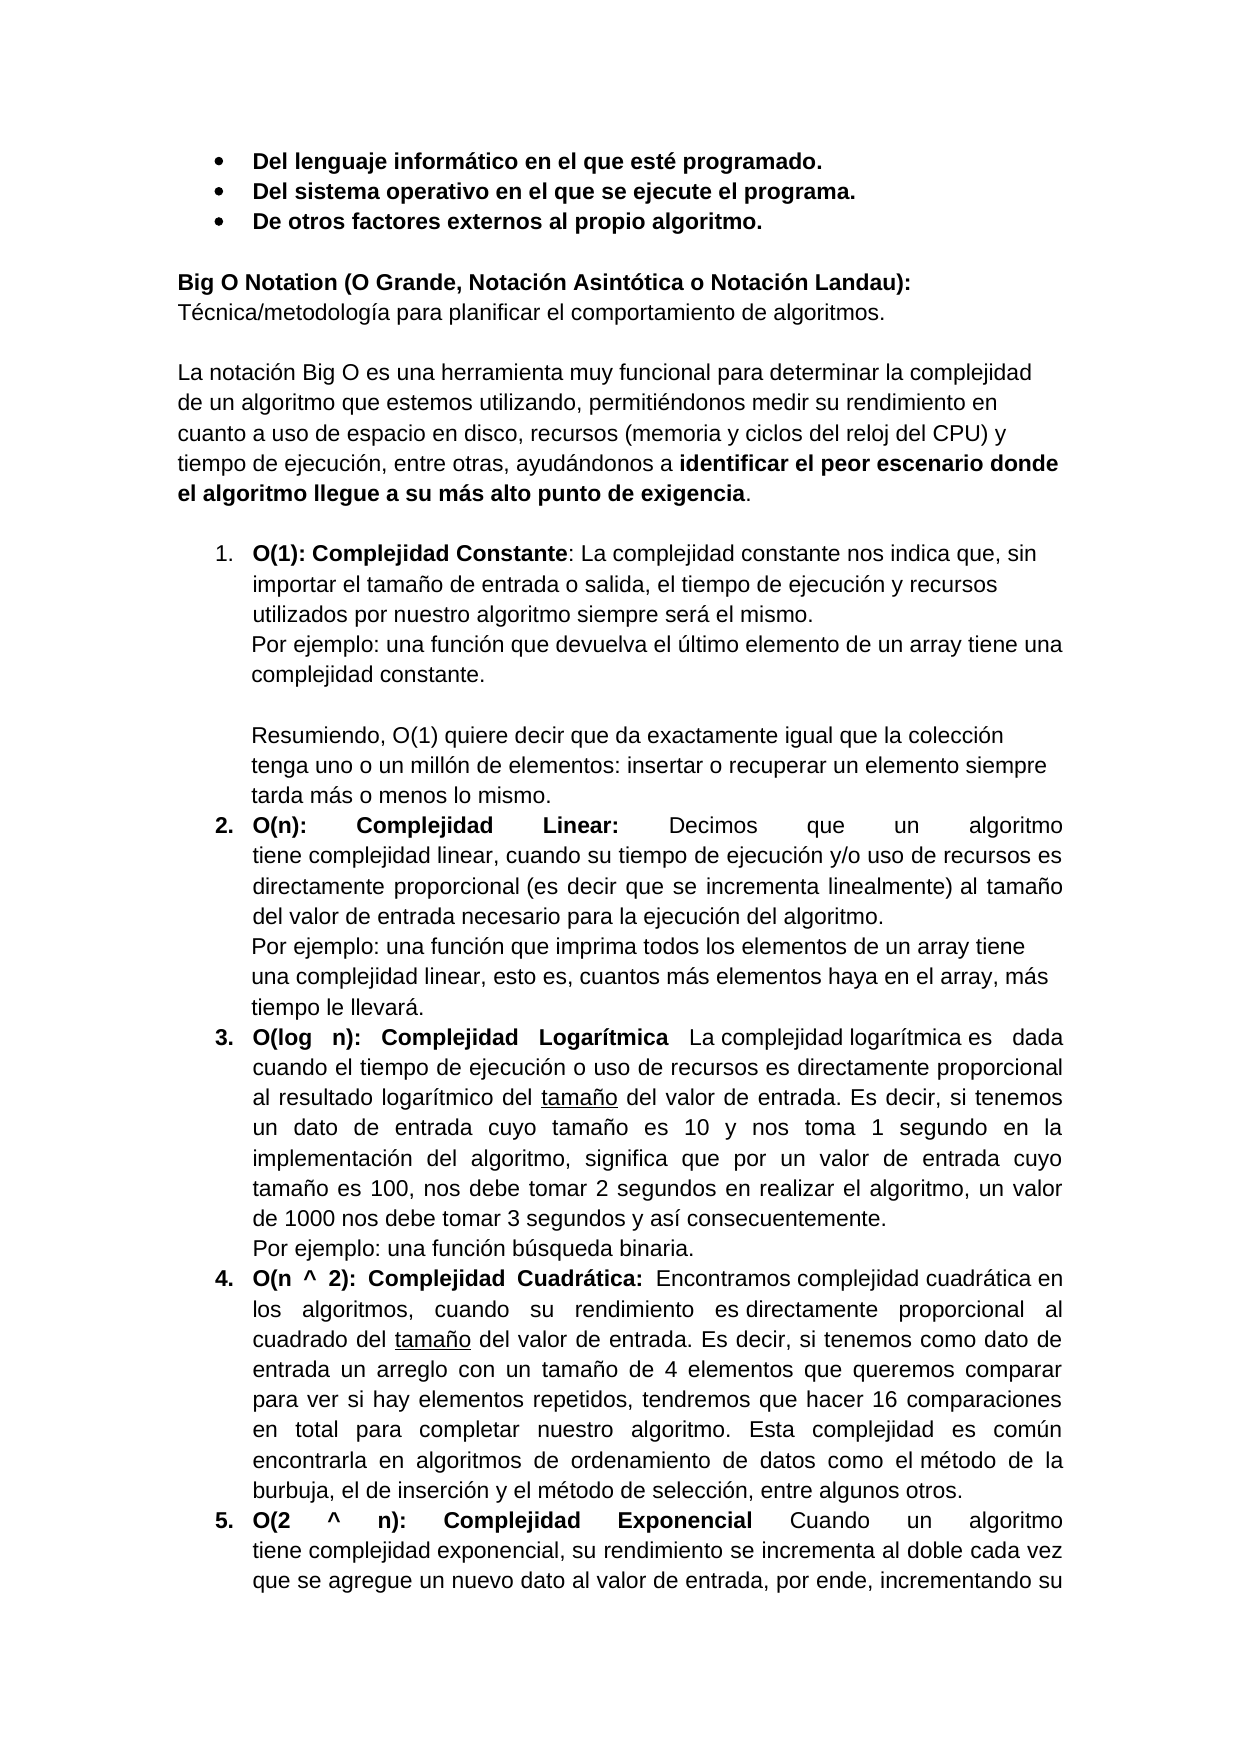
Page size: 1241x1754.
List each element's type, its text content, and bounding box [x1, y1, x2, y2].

list Del sistema operativo en el que se ejecute el programa. [215, 178, 1063, 204]
list O(log n): Complejidad Logarítmica La complejidad logarítmica es dada cuando el tiempo de ejecución o uso de recursos es directamente proporcional al resultado logarítmico del tamaño del valor de entrada. Es decir, si tenemos un dato de entrada cuyo tamaño es 10 y nos toma 1 segundo en la implementación del algoritmo, significa que por un valor de entrada cuyo tamaño es 100, nos debe tomar 2 segundos en realizar el algoritmo, un valor de 1000 nos debe tomar 3 segundos y así consecuentemente. [215, 1024, 1063, 1231]
list O(n ^ 2): Complejidad Cuadrática: Encontramos complejidad cuadrática en los algoritmos, cuando su rendimiento es directamente proporcional al cuadrado del tamaño del valor de entrada. Es decir, si tenemos como dato de entrada un arreglo con un tamaño de 4 elementos que queremos comparar para ver si hay elementos repetidos, tendremos que hacer 16 comparaciones en total para completar nuestro algoritmo. Esta complejidad es común encontrarla en algoritmos de ordenamiento de datos como el método de la burbuja, el de inserción y el método de selección, entre algunos otros. [215, 1265, 1063, 1503]
list O(n): Complejidad Linear: Decimos que un algoritmo tiene complejidad linear, cuando su tiempo de ejecución y/o uso de recursos es directamente proporcional (es decir que se incrementa linealmente) al tamaño del valor de entrada necesario para la ejecución del algoritmo. [215, 812, 1063, 929]
text Resumiendo, O(1) quiere decir que da exactamente igual que la colección tenga uno o un millón de elementos: insertar o recuperar un elemento siempre tarda más o menos lo mismo. [251, 722, 1063, 808]
list Por ejemplo: una función búsqueda binaria. [252, 1235, 1063, 1261]
list Del lenguaje informático en el que esté programado. [215, 148, 1063, 174]
text La notación Big O es una herramienta muy funcional para determinar la complejidad de un algoritmo que estemos utilizando, permitiéndonos medir su rendimiento en cuanto a uso de espacio en disco, recursos (memoria y ciclos del reloj del CPU) y tiempo de ejecución, entre otras, ayudándonos a identificar el peor escenario donde el algoritmo llegue a su más alto punto de exigencia. [177, 359, 1063, 506]
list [215, 1507, 1063, 1594]
list De otros factores externos al propio algoritmo. [215, 208, 1063, 234]
text Por ejemplo: una función que imprima todos los elementos de un array tiene una complejidad linear, esto es, cuantos más elementos haya en el array, más tiempo le llevará. [251, 933, 1063, 1020]
list O(1): Complejidad Constante: La complejidad constante nos indica que, sin importar el tamaño de entrada o salida, el tiempo de ejecución y recursos utilizados por nuestro algoritmo siempre será el mismo. [215, 540, 1063, 627]
text Big O Notation (O Grande, Notación Asintótica o Notación Landau): Técnica/metodología para planificar el comportamiento de algoritmos. [177, 268, 1063, 325]
text Por ejemplo: una función que devuelva el último elemento de un array tiene una complejidad constante. [251, 631, 1063, 687]
